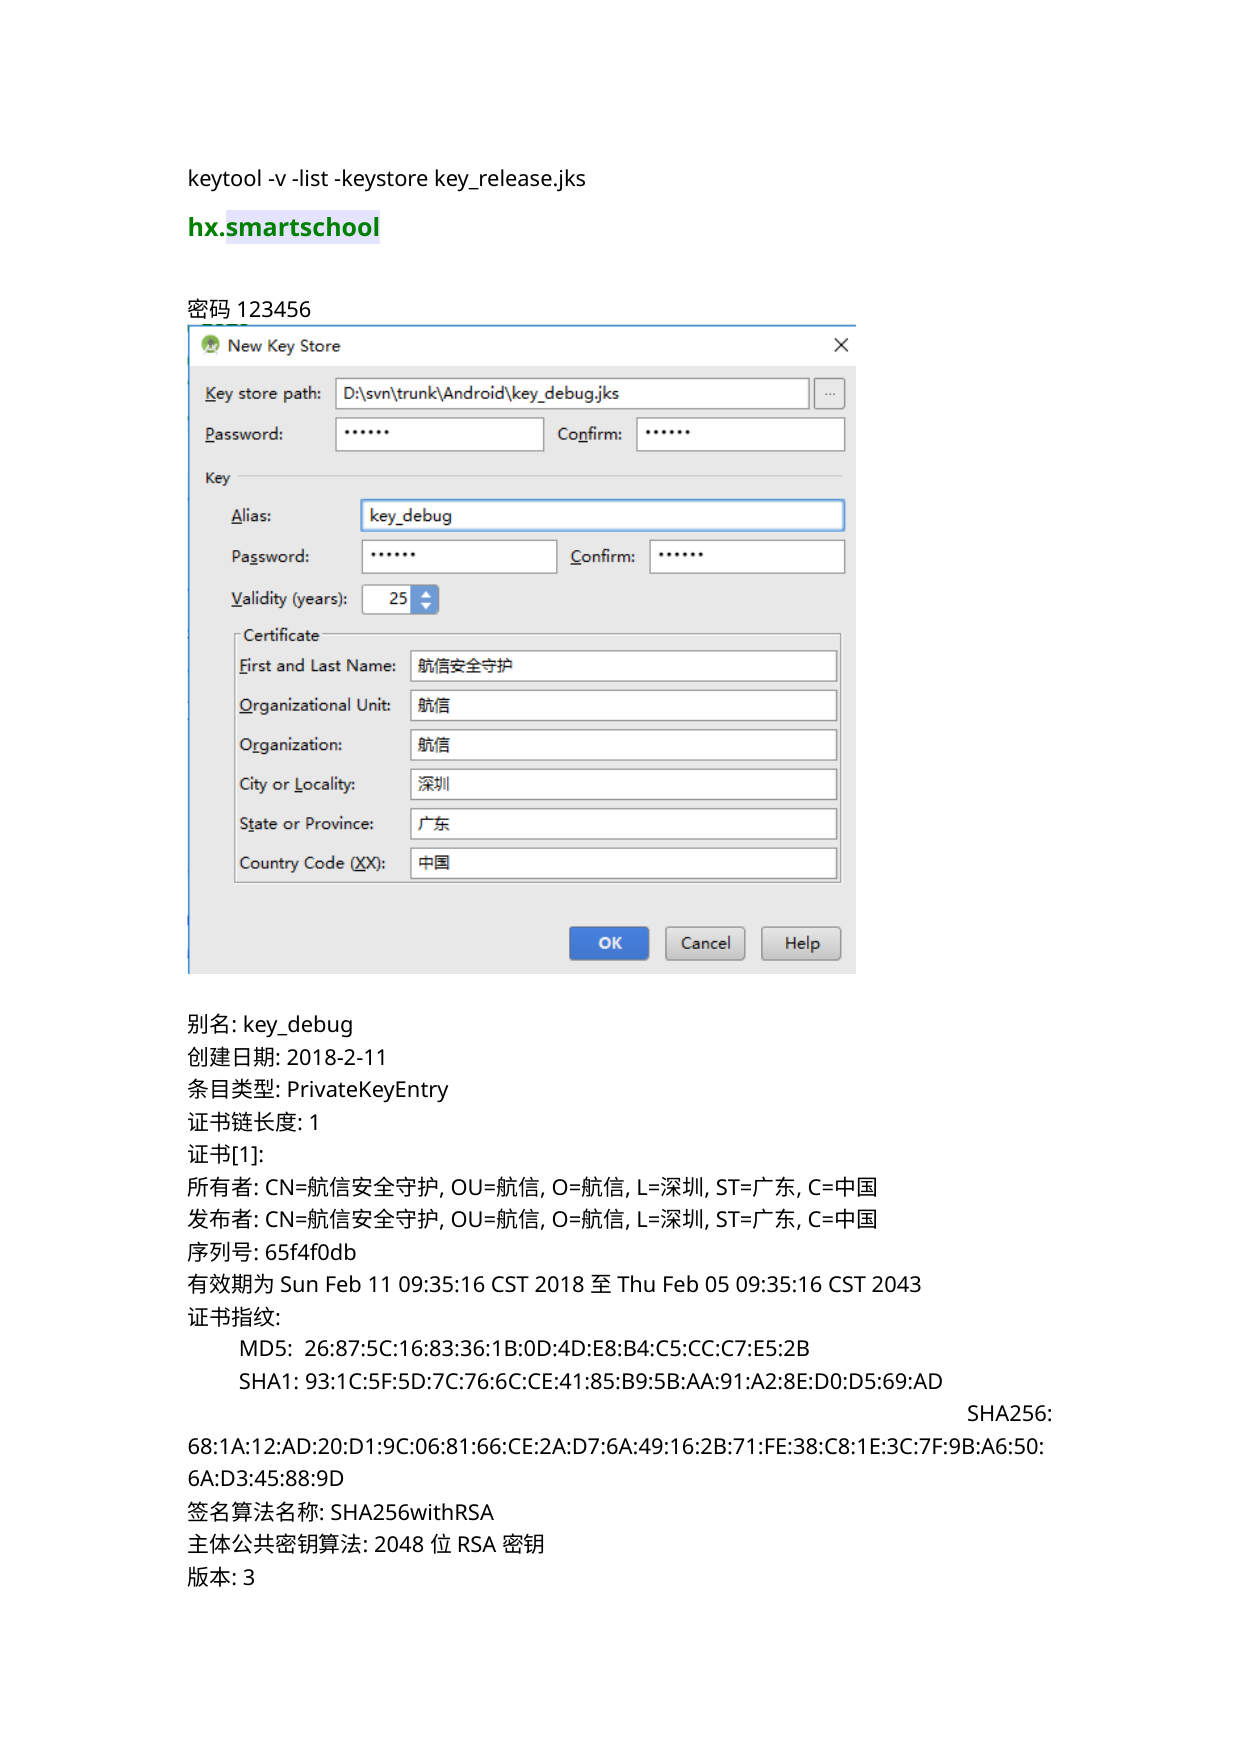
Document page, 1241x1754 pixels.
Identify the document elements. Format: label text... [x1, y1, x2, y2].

text 主体公共密钥算法: 2048 位 RSA 密钥 [187, 1527, 1053, 1559]
text 所有者: CN=航信安全守护, OU=航信, O=航信, L=深圳, ST=广东, C=中国 [187, 1169, 1053, 1202]
text MD5: 26:87:5C:16:83:36:1B:0D:4D:E8:B4:C5:CC:C7:E5:2B [187, 1332, 1053, 1364]
text 签名算法名称: SHA256withRSA [187, 1494, 1053, 1527]
text 证书指纹: [187, 1299, 1053, 1332]
text 有效期为 Sun Feb 11 09:35:16 CST 2018 至 Thu Feb 05 09:35:16 CST 2043 [187, 1267, 1053, 1299]
text SHA1: 93:1C:5F:5D:7C:76:6C:CE:41:85:B9:5B:AA:91:A2:8E:D0:D5:69:AD [187, 1364, 1053, 1397]
text 发布者: CN=航信安全守护, OU=航信, O=航信, L=深圳, ST=广东, C=中国 [187, 1202, 1053, 1234]
text 密码 123456 [187, 292, 1053, 324]
text 创建日期: 2018-2-11 [187, 1039, 1053, 1072]
text 版本: 3 [187, 1559, 1053, 1592]
text 证书[1]: [187, 1137, 1053, 1169]
text keytool -v -list -keystore key_release.jks [187, 162, 1053, 194]
text hx.smartschool [187, 194, 1053, 259]
text 别名: key_debug [187, 1007, 1053, 1039]
text SHA256: 68:1A:12:AD:20:D1:9C:06:81:66:CE:2A:D7:6A:49:16:2B:71:FE:38:C8:1E:3C:7F:9B:A6:50:6A:D3:45:88:9D [187, 1397, 1053, 1494]
text 序列号: 65f4f0db [187, 1234, 1053, 1267]
text 条目类型: PrivateKeyEntry [187, 1072, 1053, 1104]
text 证书链长度: 1 [187, 1104, 1053, 1137]
picture [187, 324, 856, 974]
